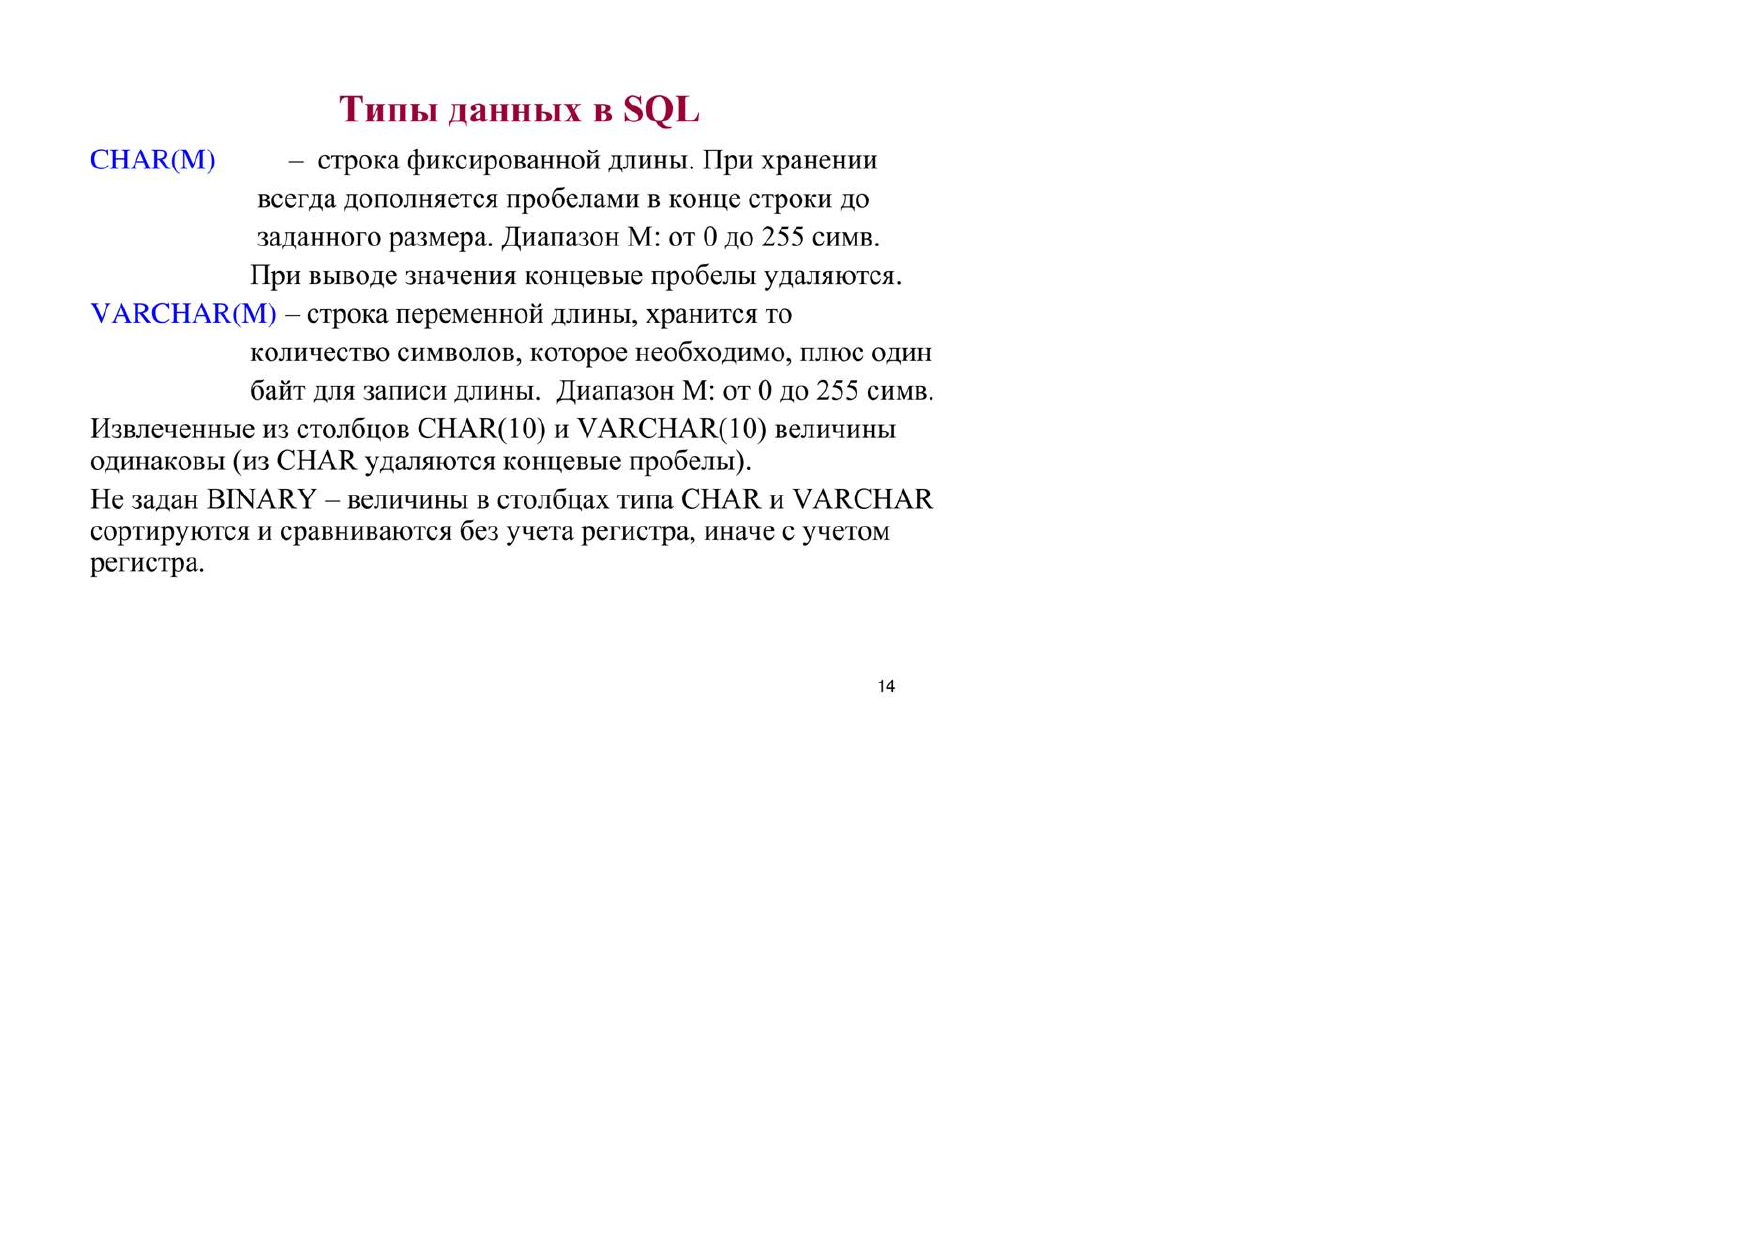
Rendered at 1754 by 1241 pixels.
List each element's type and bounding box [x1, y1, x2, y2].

picture [75, 75, 947, 729]
